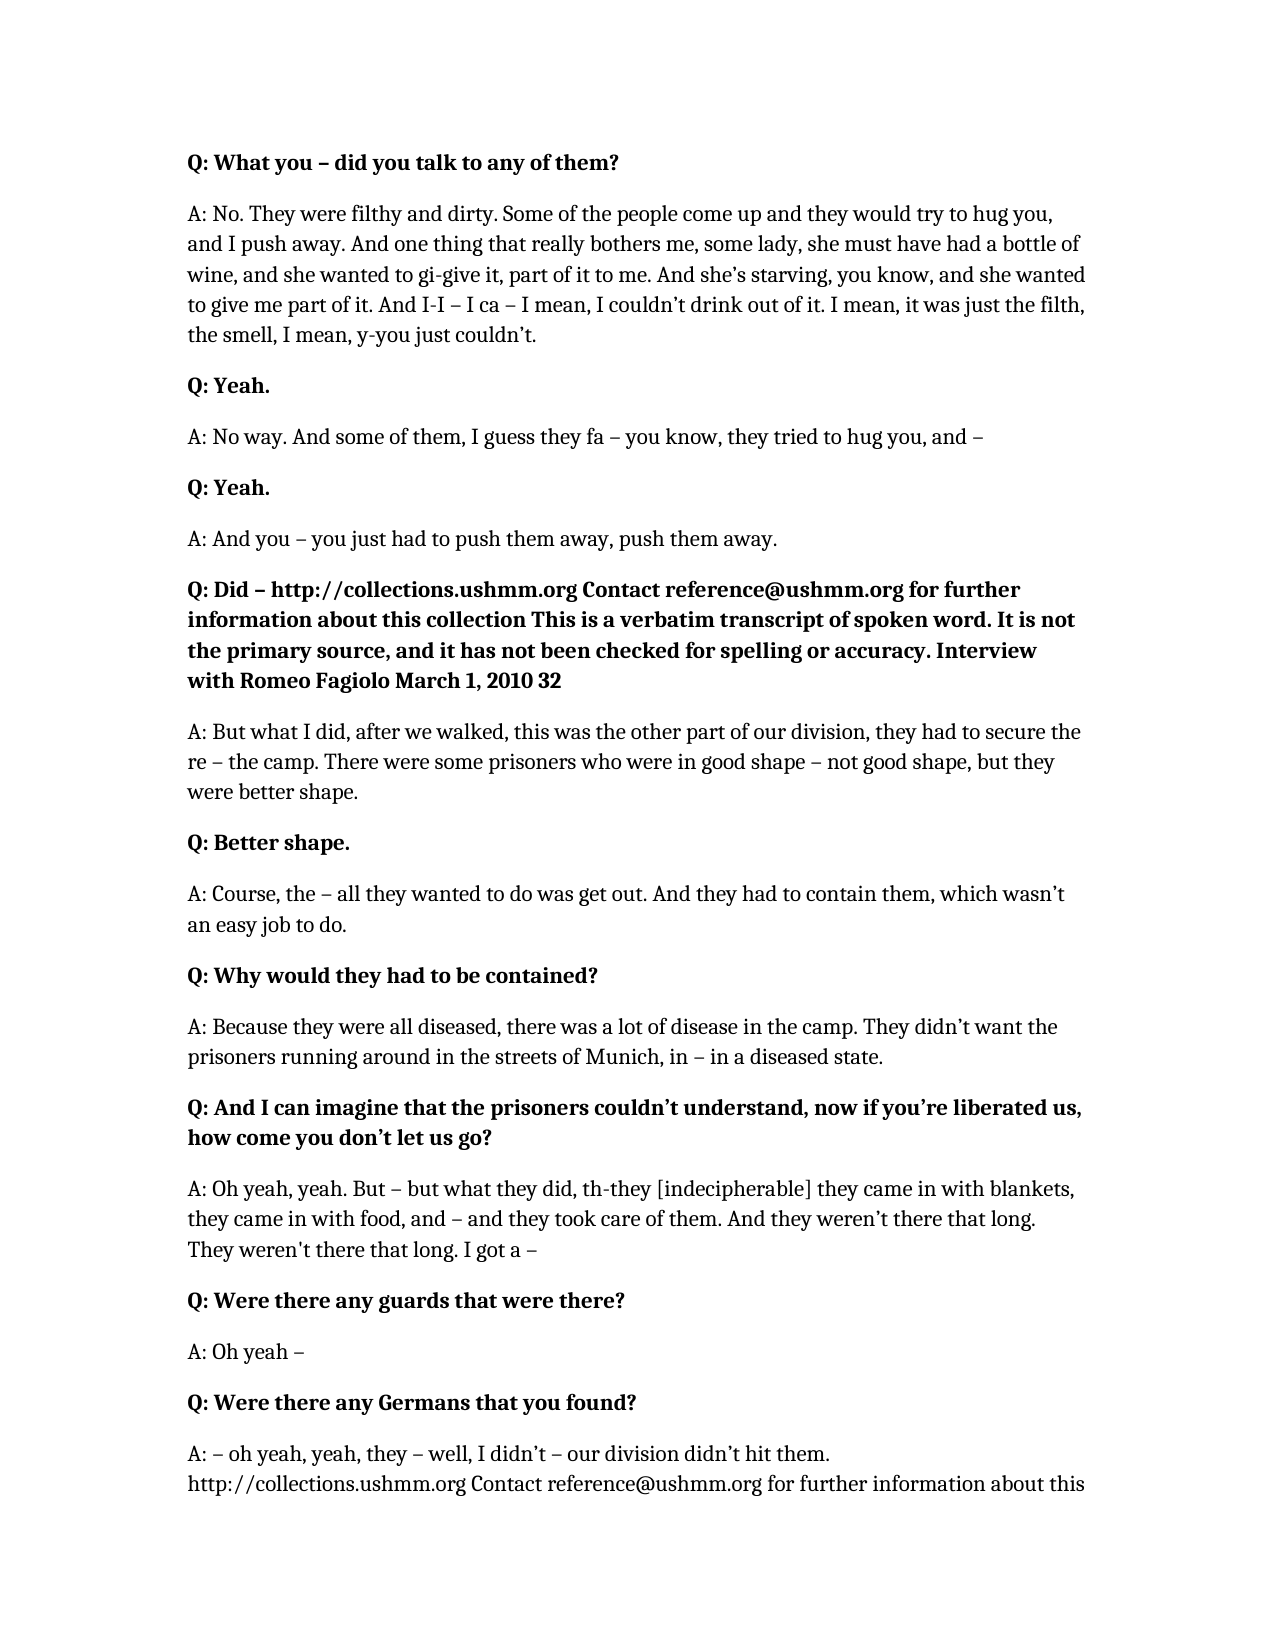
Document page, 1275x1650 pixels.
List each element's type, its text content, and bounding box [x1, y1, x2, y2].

text A: But what I did, after we walked, this was the other part of our division, they had to secure the re – the camp. There were some prisoners who were in good shape – not good shape, but they were better shape. [187, 719, 1087, 806]
text A: Oh yeah, yeah. But – but what they did, th-they [indecipherable] they came in with blankets, they came in with food, and – and they took care of them. And they weren’t there that long. They weren't there that long. I got a – [187, 1176, 1087, 1263]
text Q: And I can imagine that the prisoners couldn’t understand, now if you’re liberated us, how come you don’t let us go? [187, 1095, 1087, 1151]
text Q: Better shape. [187, 830, 1087, 857]
text Q: Yeah. [187, 475, 1087, 501]
text Q: Were there any Germans that you found? [187, 1389, 1087, 1416]
text A: Course, the – all they wanted to do was get out. And they had to contain them, which wasn’t an easy job to do. [187, 881, 1087, 938]
text A: No way. And some of them, I guess they fa – you know, they tried to hug you, and – [187, 424, 1087, 450]
text A: No. They were filthy and dirty. Some of the people come up and they would try to hug you, and I push away. And one thing that really bothers me, some lady, she must have had a bottle of wine, and she wanted to gi-give it, part of it to me. And she’s starving, you know, and she wanted to give me part of it. And I-I – I ca – I mean, I couldn’t drink out of it. I mean, it was just the filth, the smell, I mean, y-you just couldn’t. [187, 201, 1087, 348]
text Q: Why would they had to be contained? [187, 962, 1087, 989]
text A: And you – you just had to push them away, push them away. [187, 526, 1087, 552]
text Q: Did – http://collections.ushmm.org Contact reference@ushmm.org for further information about this collection This is a verbatim transcript of spoken word. It is not the primary source, and it has not been checked for spelling or accuracy. Interview with Romeo Fagiolo March 1, 2010 32 [187, 577, 1087, 694]
text Q: What you – did you talk to any of them? [187, 150, 1087, 176]
text A: Oh yeah – [187, 1338, 1087, 1365]
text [187, 1441, 1087, 1497]
text Q: Yeah. [187, 373, 1087, 399]
text A: Because they were all diseased, there was a lot of disease in the camp. They didn’t want the prisoners running around in the streets of Munich, in – in a diseased state. [187, 1013, 1087, 1070]
text Q: Were there any guards that were there? [187, 1287, 1087, 1314]
